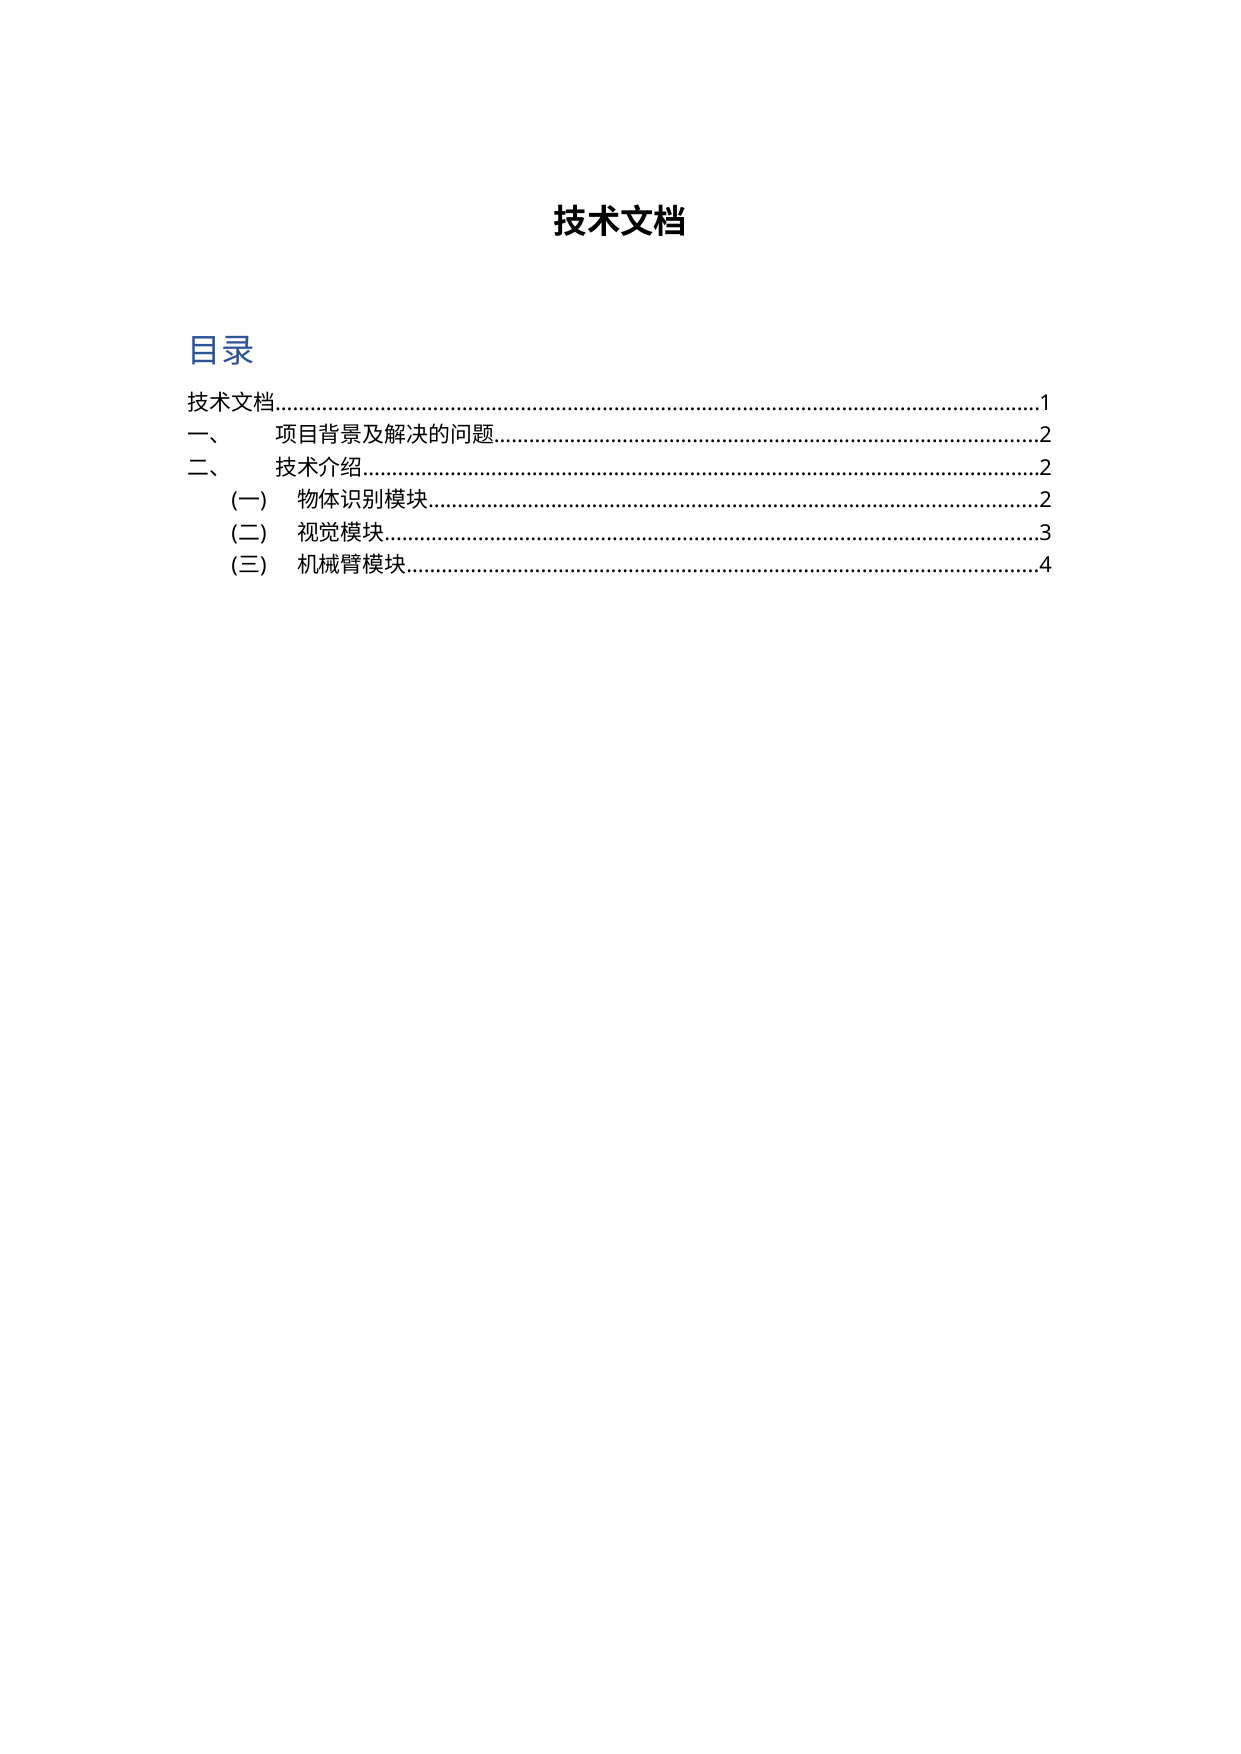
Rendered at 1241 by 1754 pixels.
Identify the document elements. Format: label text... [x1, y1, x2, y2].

title 技术文档 [187, 187, 1053, 252]
